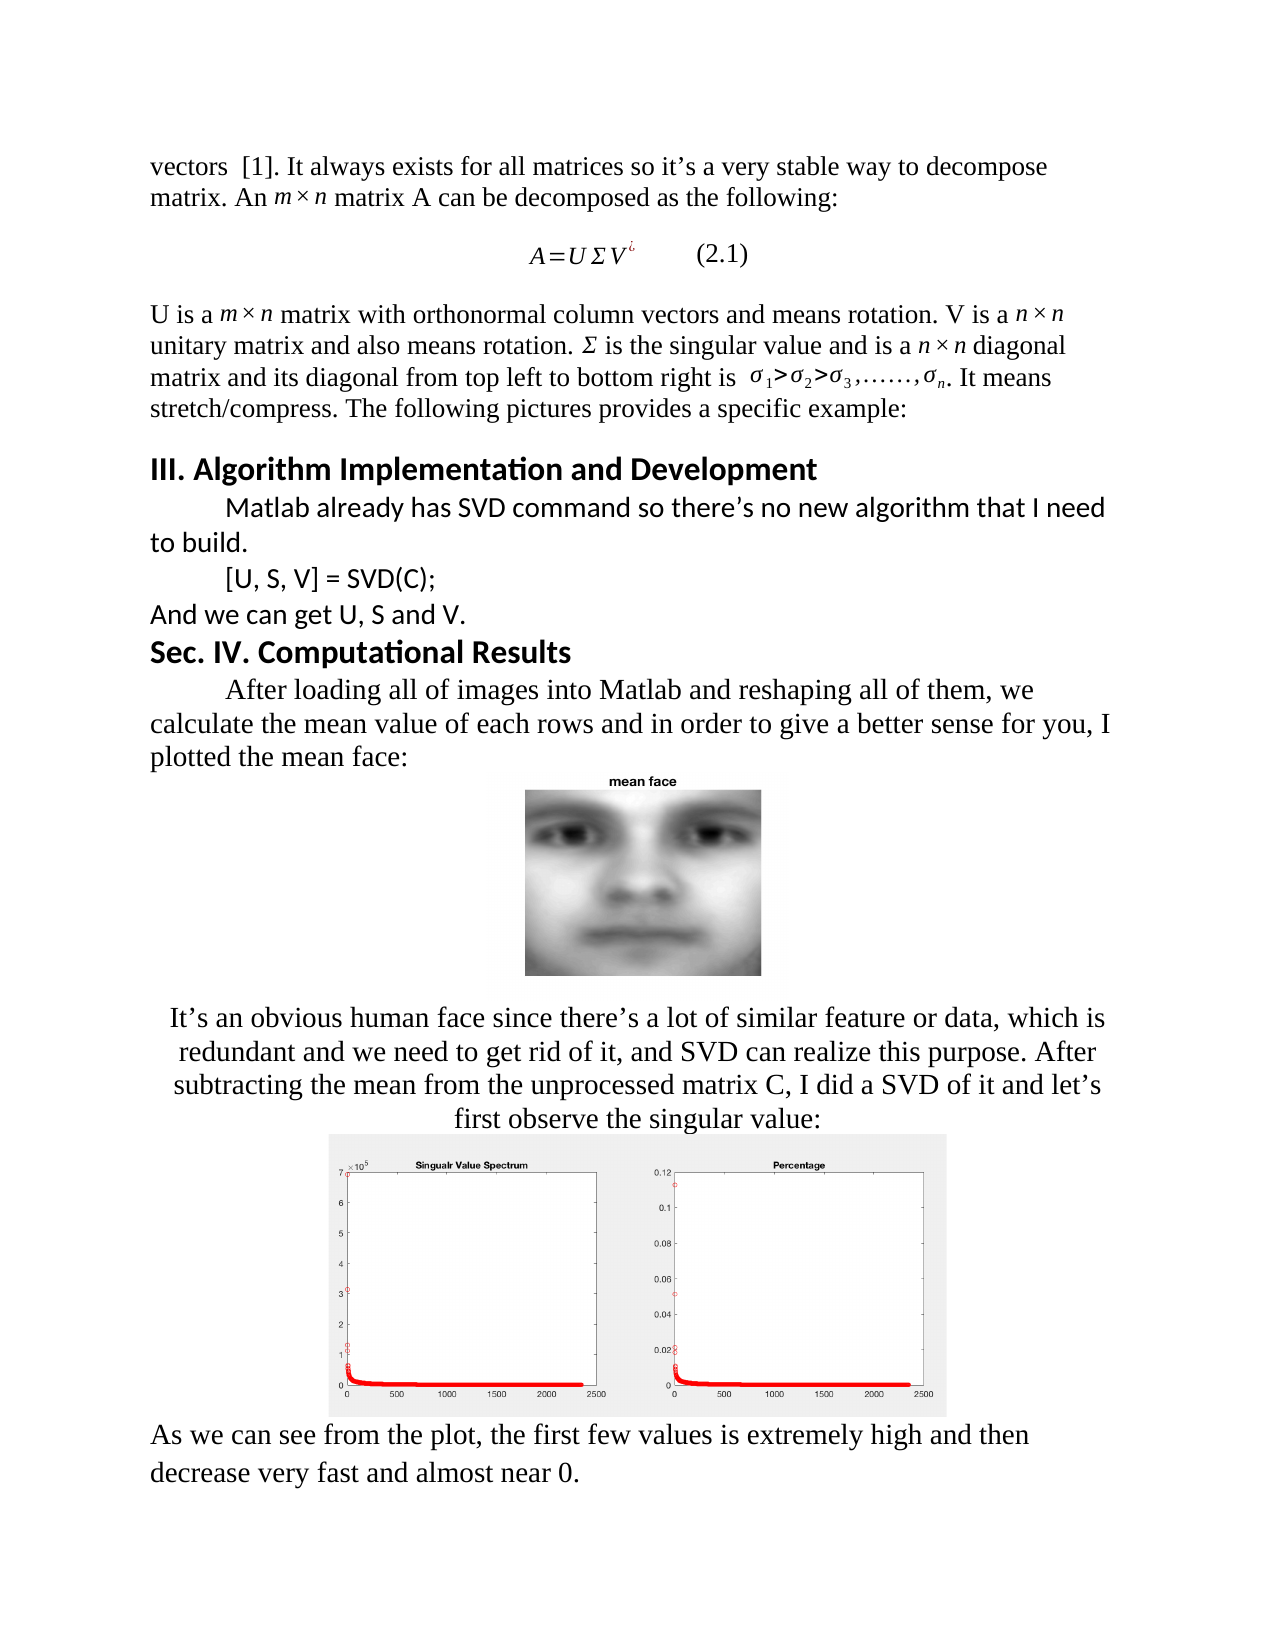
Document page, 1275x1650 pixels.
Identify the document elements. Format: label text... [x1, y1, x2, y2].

text III. Algorithm Implementation and Development [150, 448, 1125, 489]
picture [485, 772, 790, 1001]
text (2.1) [150, 237, 1125, 273]
text [U, S, V] = SVD(C); [150, 560, 1125, 596]
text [150, 150, 1125, 212]
text After loading all of images into Matlab and reshaping all of them, we calculate the mean value of each rows and in order to give a better sense for you, I plotted the mean face: [150, 672, 1125, 773]
text Sec. IV. Computational Results [150, 631, 1125, 672]
picture [328, 1134, 947, 1417]
text And we can get U, S and V. [150, 596, 1125, 631]
text As we can see from the plot, the first few values is extremely high and then decrease very fast and almost near 0. [150, 1417, 1125, 1491]
text U is a matrix with orthonormal column vectors and means rotation. V is a unitary matrix and also means rotation. is the singular value and is a diagonal matrix and its diagonal from top left to bottom right is . It means stretch/compress. The following pictures provides a specific example: [150, 298, 1125, 423]
text Matlab already has SVD command so there’s no new algorithm that I need to build. [150, 489, 1125, 560]
